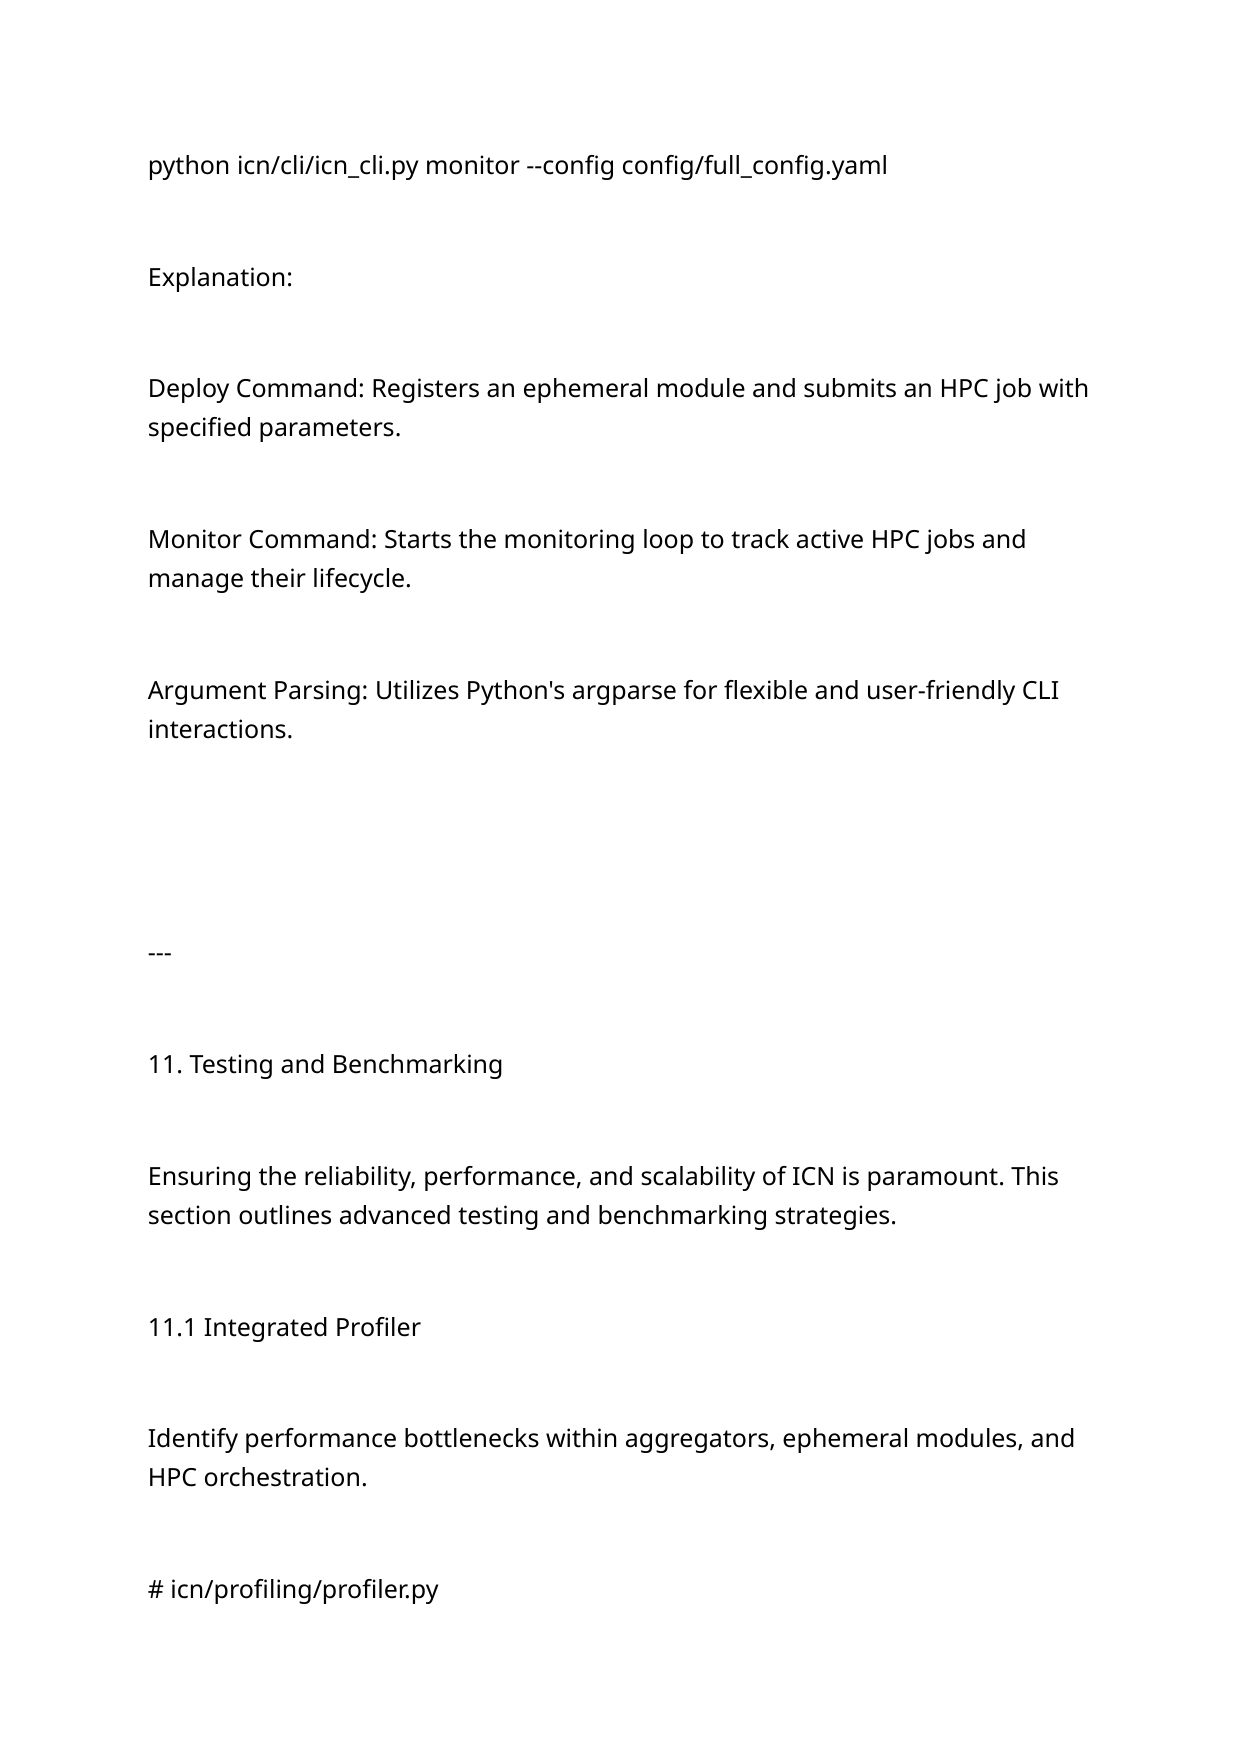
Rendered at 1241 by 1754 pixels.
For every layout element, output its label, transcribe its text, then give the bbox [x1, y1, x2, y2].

text Deploy Command: Registers an ephemeral module and submits an HPC job with specified parameters. [148, 371, 1093, 444]
text 11. Testing and Benchmarking [148, 1047, 1093, 1081]
text Identify performance bottlenecks within aggregators, ephemeral modules, and HPC orchestration. [148, 1421, 1093, 1494]
text # icn/profiling/profiler.py [148, 1572, 1093, 1606]
text --- [148, 935, 1093, 969]
text Ensuring the reliability, performance, and scalability of ICN is paramount. This section outlines advanced testing and benchmarking strategies. [148, 1158, 1093, 1232]
text Monitor Command: Starts the monitoring loop to track active HPC jobs and manage their lifecycle. [148, 522, 1093, 595]
text 11.1 Integrated Profiler [148, 1309, 1093, 1343]
text Argument Parsing: Utilizes Python's argparse for flexible and user-friendly CLI interactions. [148, 673, 1093, 746]
text Explanation: [148, 259, 1093, 293]
text python icn/cli/icn_cli.py monitor --config config/full_config.yaml [148, 148, 1093, 182]
